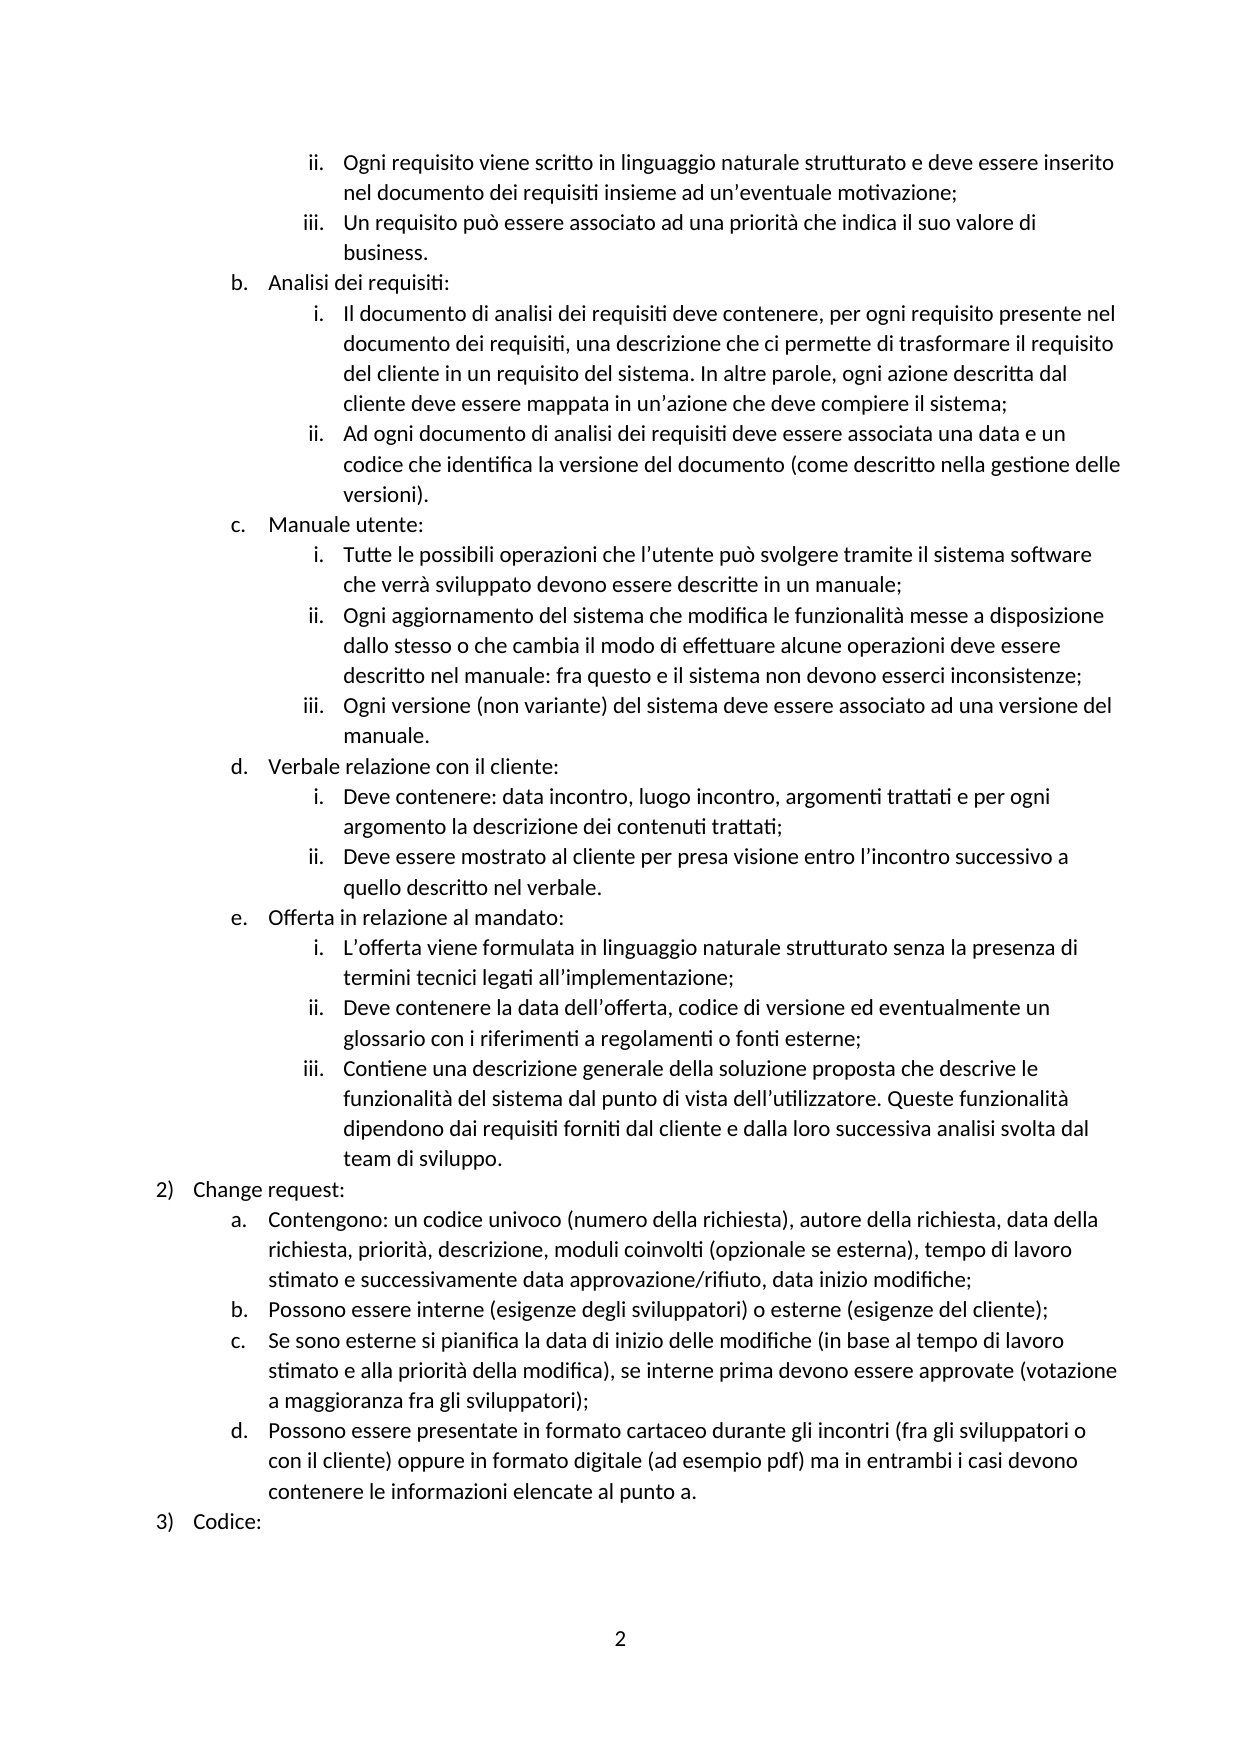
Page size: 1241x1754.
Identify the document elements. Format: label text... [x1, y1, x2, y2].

list Ad ogni documento di analisi dei requisiti deve essere associata una data e un codice che identifica la versione del documento (come descritto nella gestione delle versioni). [324, 419, 1122, 508]
list Possono essere interne (esigenze degli sviluppatori) o esterne (esigenze del cliente); [231, 1296, 1122, 1323]
list Il documento di analisi dei requisiti deve contenere, per ogni requisito presente nel documento dei requisiti, una descrizione che ci permette di trasformare il requisito del cliente in un requisito del sistema. In altre parole, ogni azione descritta dal cliente deve essere mappata in un’azione che deve compiere il sistema; [324, 299, 1122, 417]
list Codice: [156, 1507, 1122, 1535]
list Un requisito può essere associato ad una priorità che indica il suo valore di business. [324, 208, 1122, 266]
list L’offerta viene formulata in linguaggio naturale strutturato senza la presenza di termini tecnici legati all’implementazione; [324, 933, 1122, 991]
list Manuale utente: [231, 510, 1122, 538]
list Deve essere mostrato al cliente per presa visione entro l’incontro successivo a quello descritto nel verbale. [324, 842, 1122, 901]
list Ogni versione (non variante) del sistema deve essere associato ad una versione del manuale. [324, 691, 1122, 749]
list Deve contenere la data dell’offerta, codice di versione ed eventualmente un glossario con i riferimenti a regolamenti o fonti esterne; [324, 993, 1122, 1052]
list Verbale relazione con il cliente: [231, 752, 1122, 780]
list Se sono esterne si pianifica la data di inizio delle modifiche (in base al tempo di lavoro stimato e alla priorità della modifica), se interne prima devono essere approvate (votazione a maggioranza fra gli sviluppatori); [231, 1326, 1122, 1414]
list Contengono: un codice univoco (numero della richiesta), autore della richiesta, data della richiesta, priorità, descrizione, moduli coinvolti (opzionale se esterna), tempo di lavoro stimato e successivamente data approvazione/rifiuto, data inizio modifiche; [231, 1205, 1122, 1293]
list Offerta in relazione al mandato: [231, 903, 1122, 931]
list Contiene una descrizione generale della soluzione proposta che descrive le funzionalità del sistema dal punto di vista dell’utilizzatore. Queste funzionalità dipendono dai requisiti forniti dal cliente e dalla loro successiva analisi svolta dal team di sviluppo. [324, 1054, 1122, 1172]
list Ogni requisito viene scritto in linguaggio naturale strutturato e deve essere inserito nel documento dei requisiti insieme ad un’eventuale motivazione; [324, 148, 1122, 206]
list Deve contenere: data incontro, luogo incontro, argomenti trattati e per ogni argomento la descrizione dei contenuti trattati; [324, 782, 1122, 840]
list Possono essere presentate in formato cartaceo durante gli incontri (fra gli sviluppatori o con il cliente) oppure in formato digitale (ad esempio pdf) ma in entrambi i casi devono contenere le informazioni elencate al punto a. [231, 1416, 1122, 1505]
list Change request: [156, 1175, 1122, 1203]
list Ogni aggiornamento del sistema che modifica le funzionalità messe a disposizione dallo stesso o che cambia il modo di effettuare alcune operazioni deve essere descritto nel manuale: fra questo e il sistema non devono esserci inconsistenze; [324, 601, 1122, 689]
list Analisi dei requisiti: [231, 268, 1122, 296]
list Tutte le possibili operazioni che l’utente può svolgere tramite il sistema software che verrà sviluppato devono essere descritte in un manuale; [324, 540, 1122, 598]
